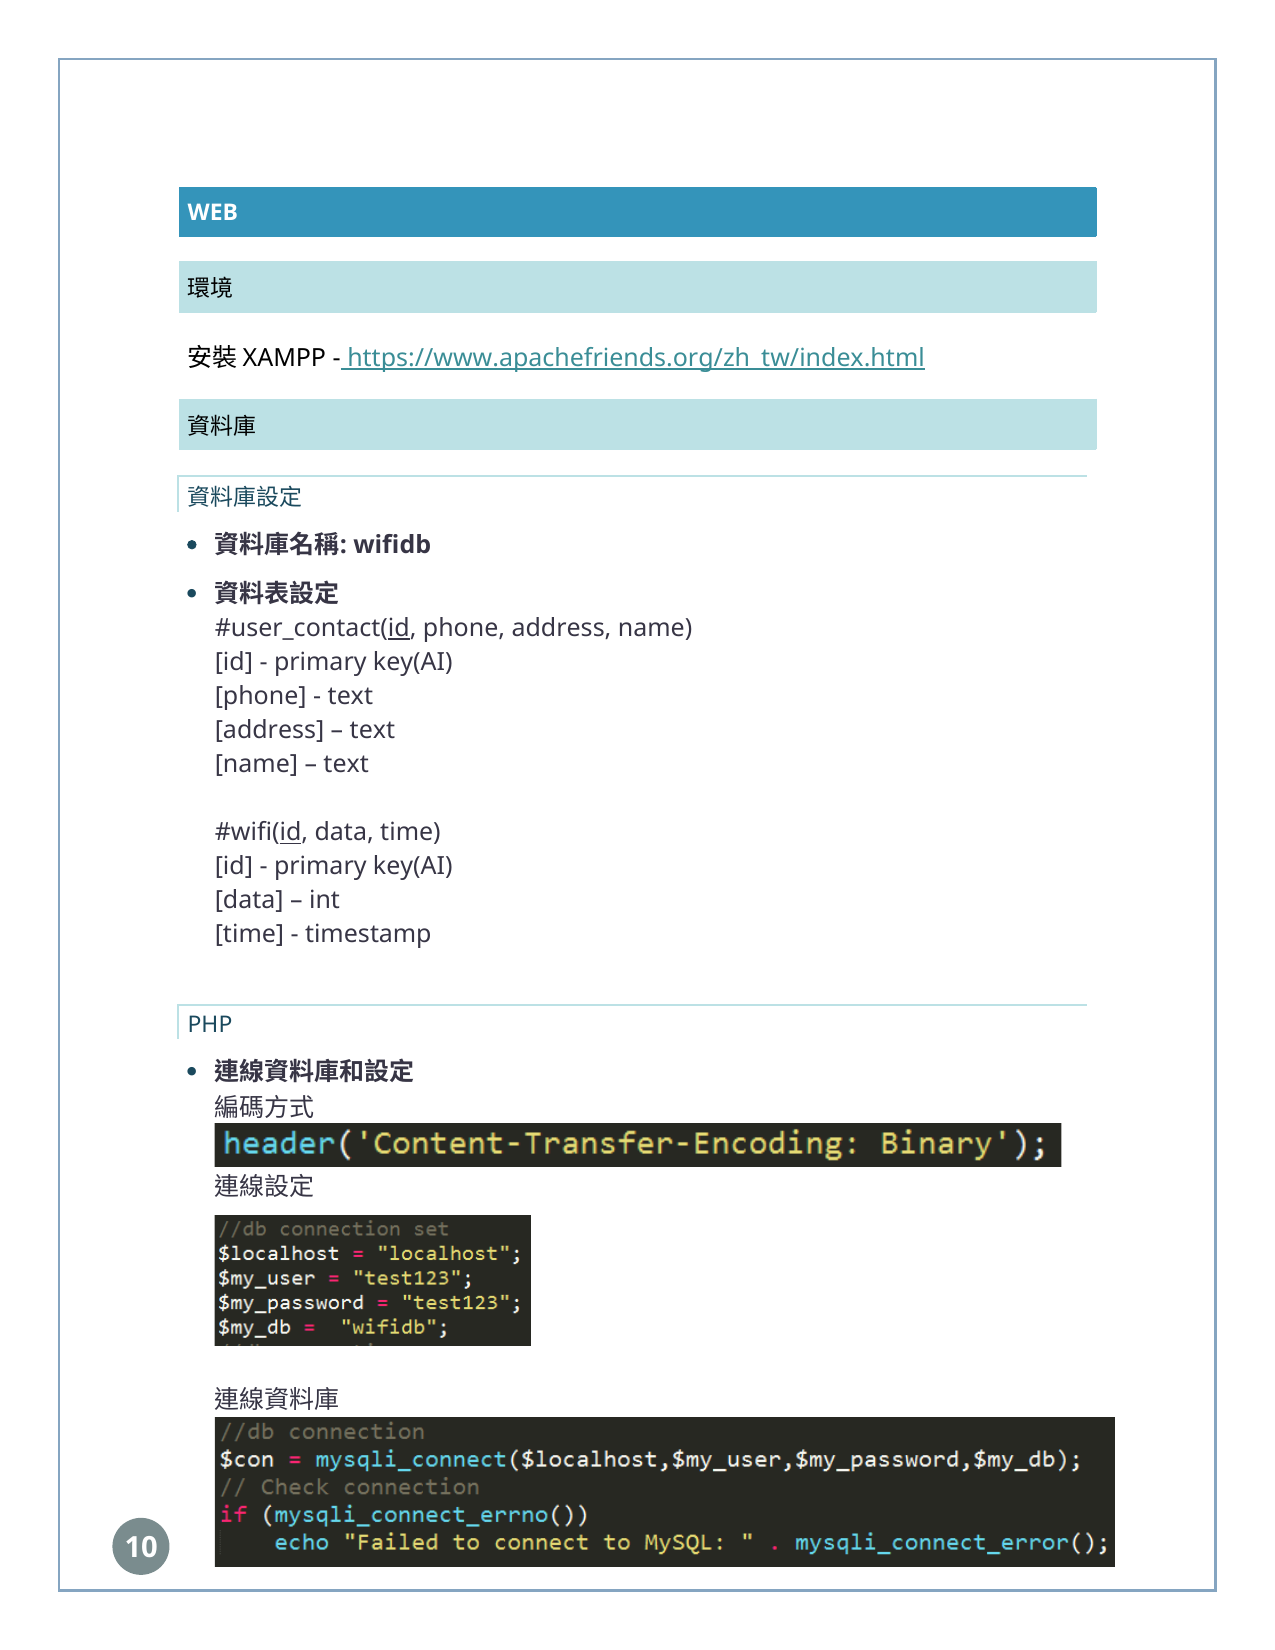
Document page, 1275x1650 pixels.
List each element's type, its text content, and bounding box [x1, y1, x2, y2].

text 安裝XAMPP - https://www.apachefriends.org/zh_tw/index.html [187, 337, 1087, 374]
picture [214, 1417, 1115, 1567]
list 資料表設定 #user_contact(id, phone, address, name) [id] - primary key(AI) [phone] - text [address] – text [name] – text #wifi(id, data, time) [id] - primary key(AI) [data] – int [time] - timestamp [187, 573, 1087, 978]
subtitle PHP [179, 1006, 1087, 1039]
list 連線資料庫 設置字元編碼的資料庫連接 [214, 1215, 1087, 1416]
subtitle 資料庫設定 [179, 477, 1087, 512]
picture [214, 1215, 531, 1346]
subtitle 資料庫 [180, 400, 1096, 449]
picture [214, 1123, 1062, 1167]
subtitle 環境 [180, 263, 1096, 312]
subtitle Web [180, 189, 1096, 236]
list 資料庫名稱: wifidb [187, 524, 1087, 561]
